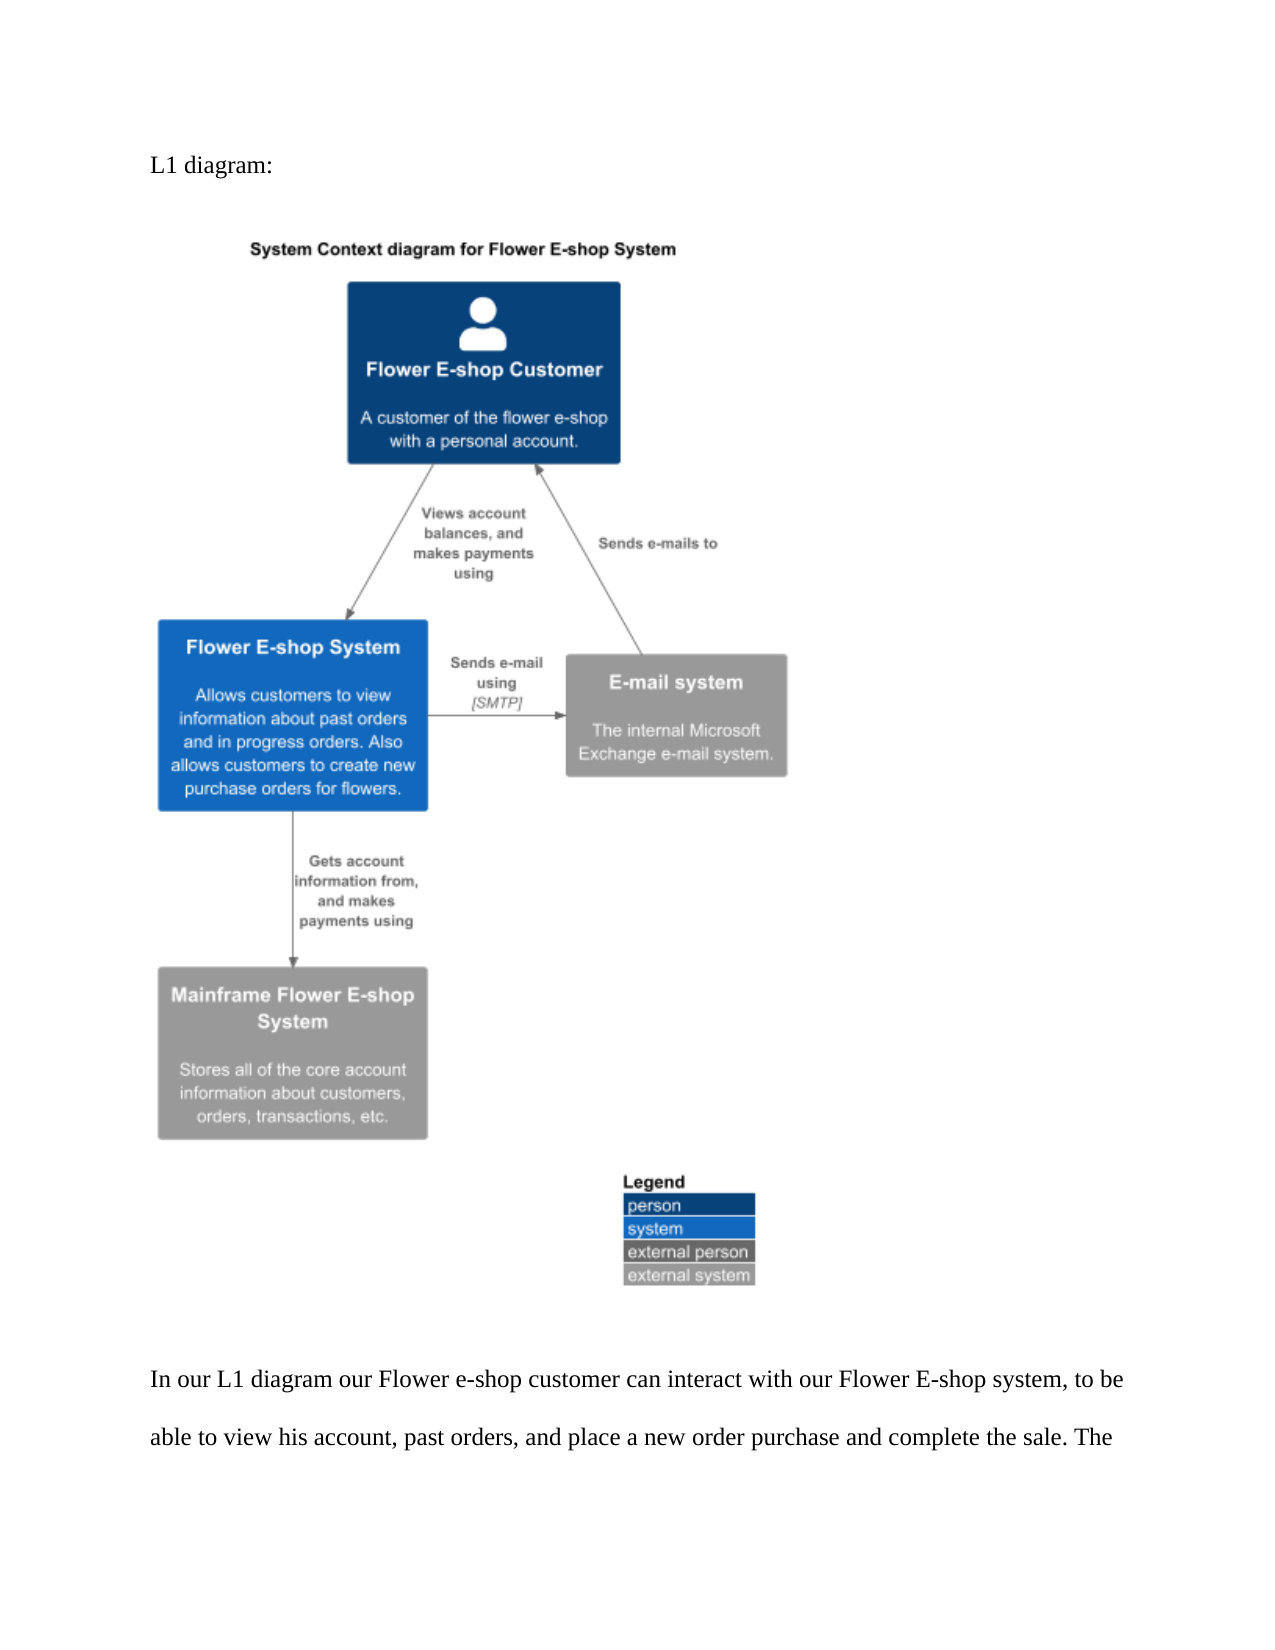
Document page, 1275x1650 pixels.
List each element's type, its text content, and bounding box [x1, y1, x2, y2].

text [150, 1364, 1125, 1451]
picture [150, 224, 793, 1317]
text L1 diagram: [150, 150, 1125, 179]
